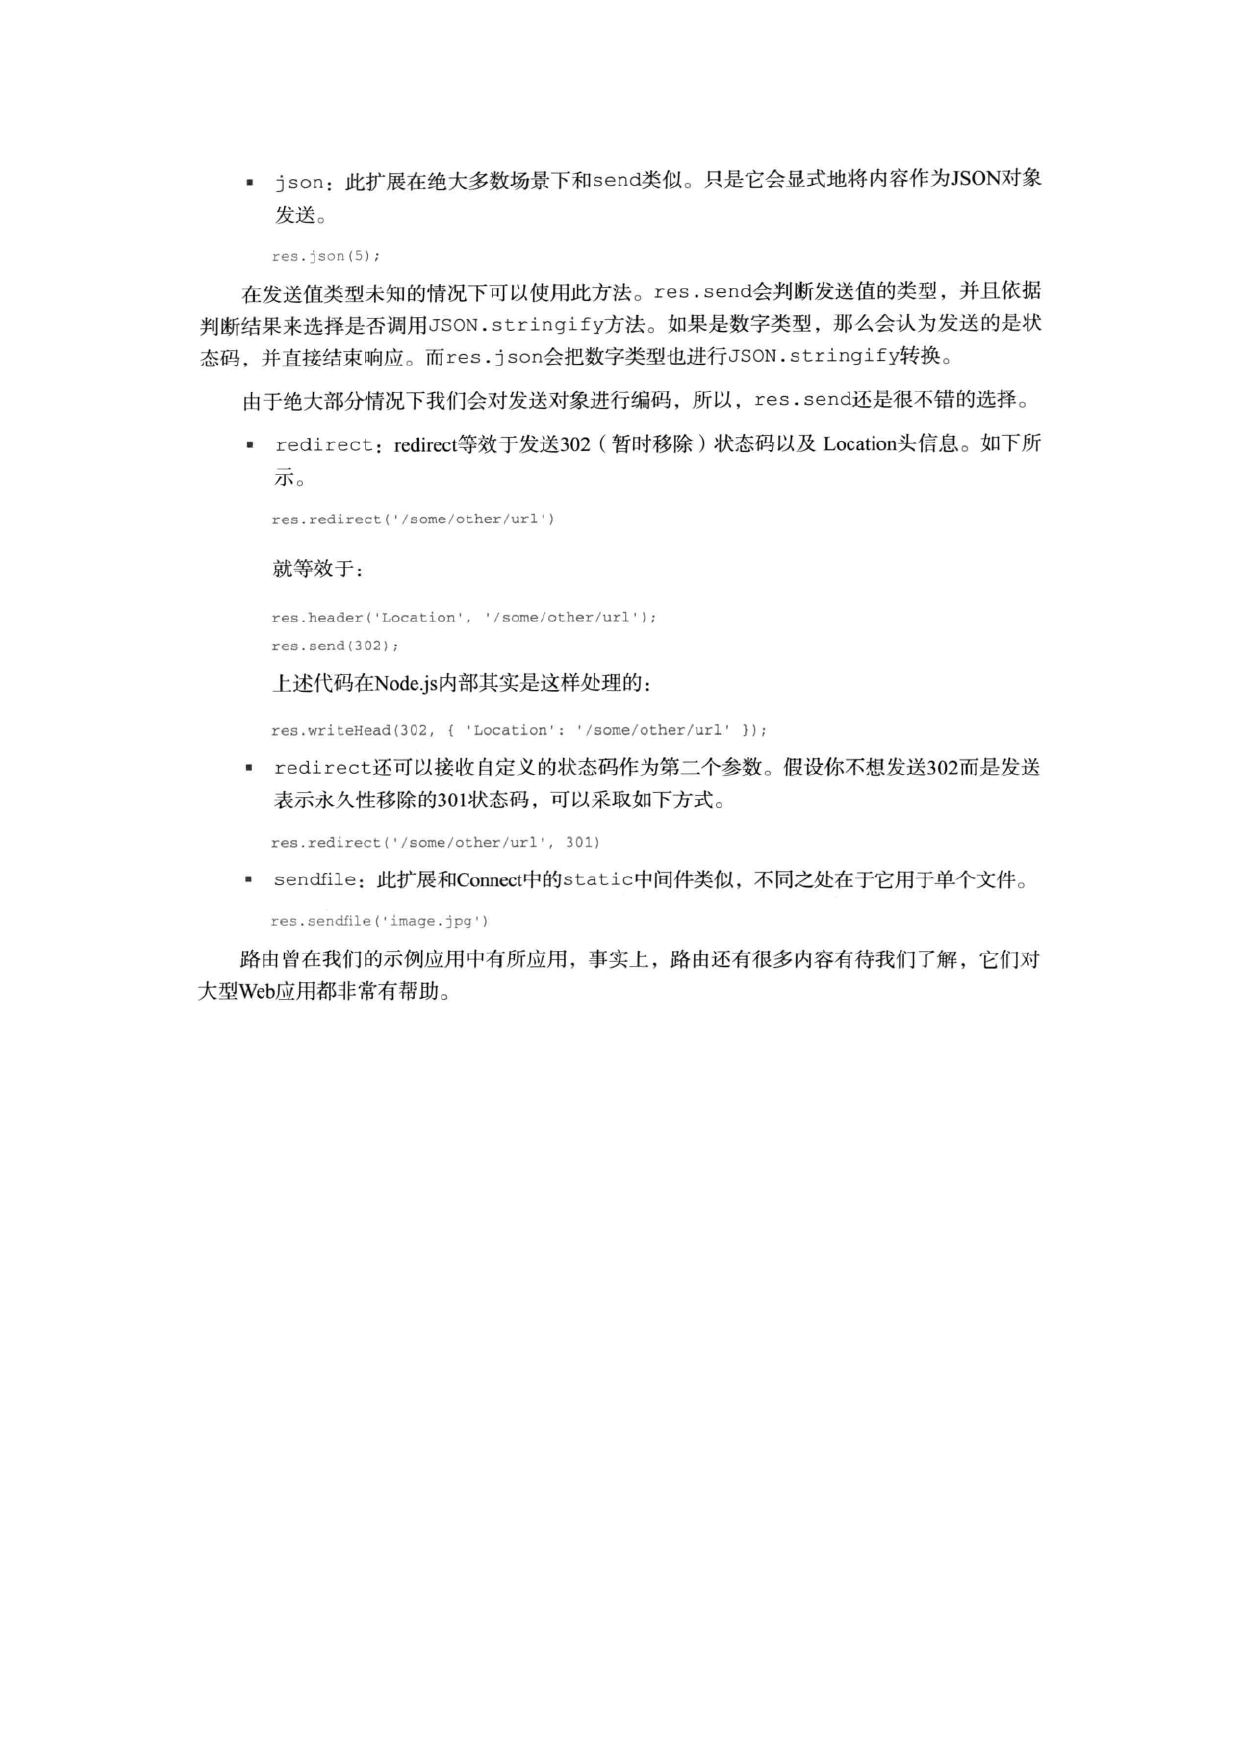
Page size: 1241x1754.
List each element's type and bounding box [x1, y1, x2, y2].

picture [187, 162, 1053, 1005]
